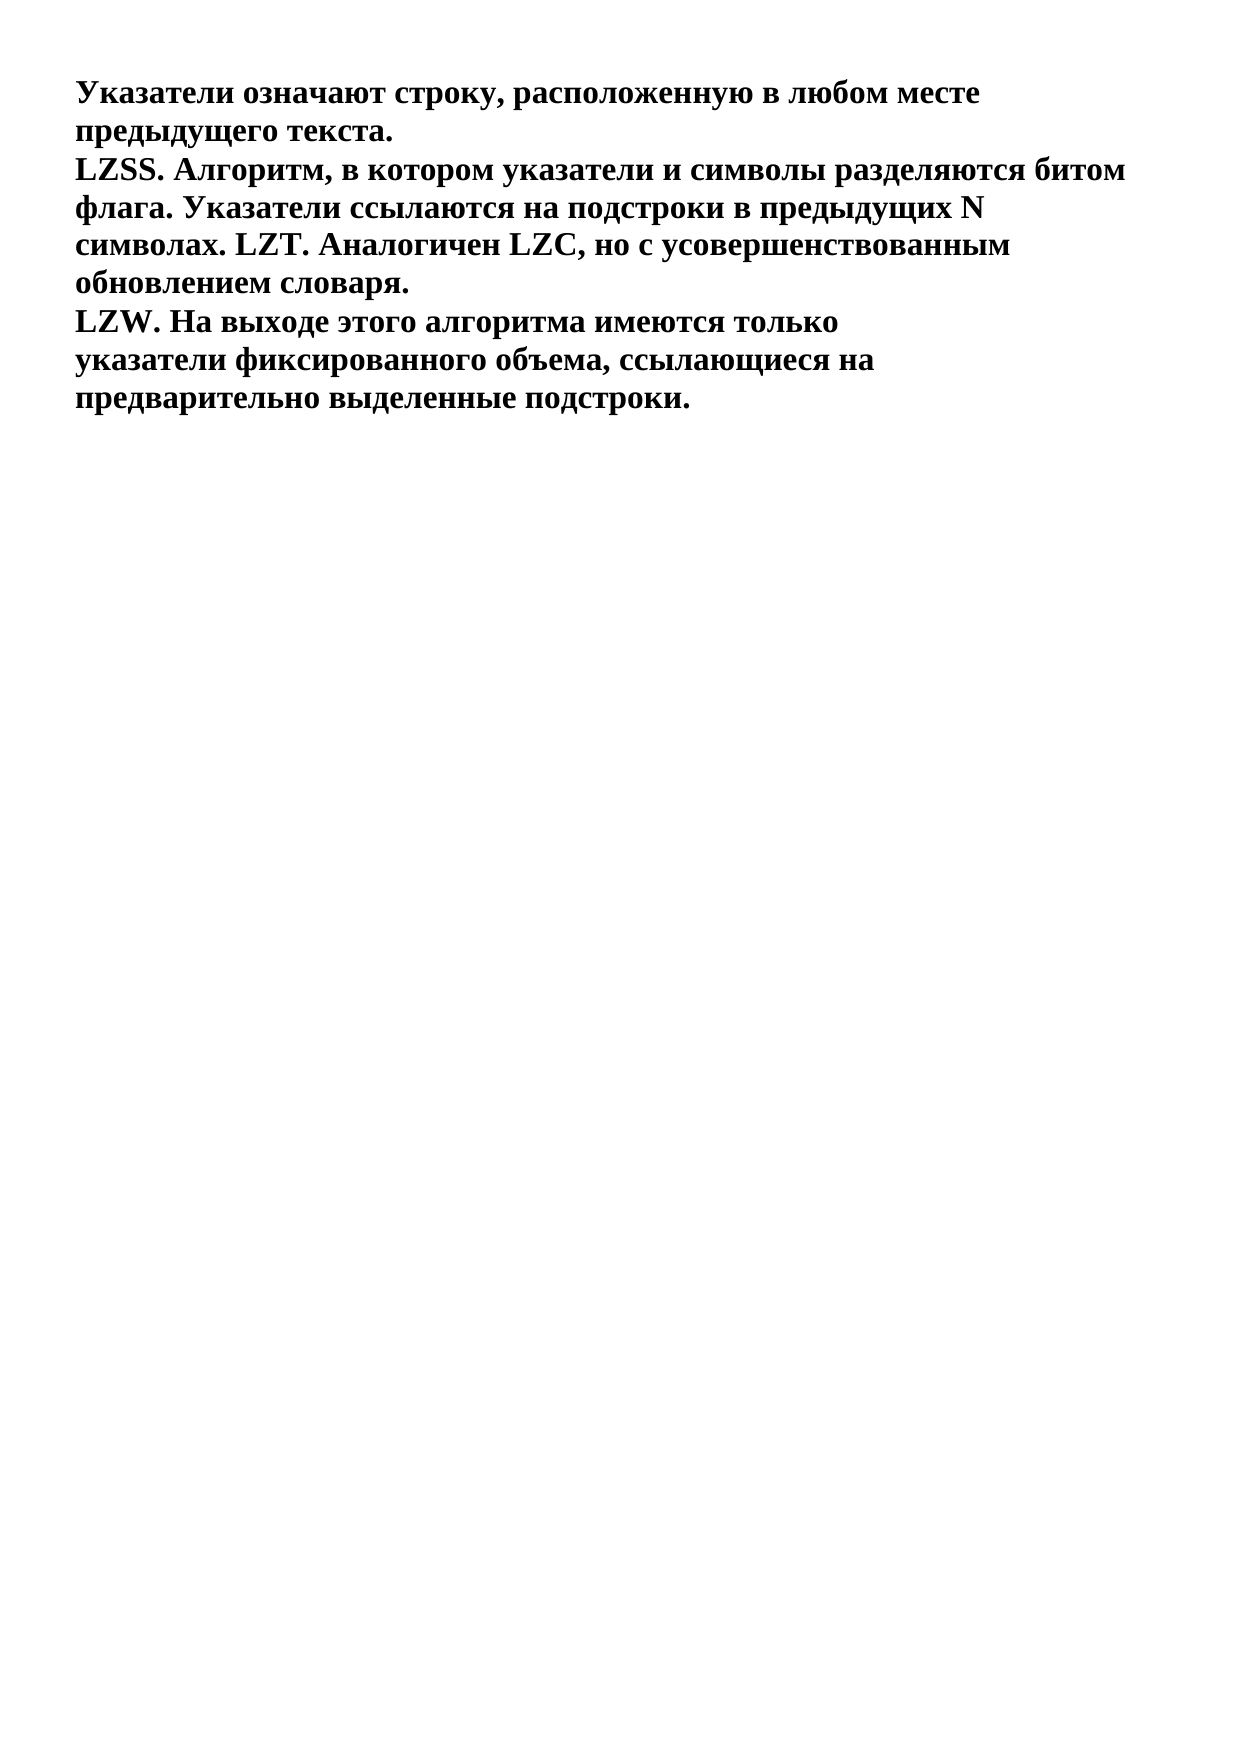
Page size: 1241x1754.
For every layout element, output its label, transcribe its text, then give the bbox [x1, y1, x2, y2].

text Указатели означают строку, расположенную в любом месте предыдущего текста. [75, 73, 1153, 149]
text LZSS. Алгоритм, в котором указатели и символы разделяются битом флага. Указатели ссылаются на подстроки в предыдущих N символах. LZT. Аналогичен LZC, но с усовершенствованным обновлением словаря. [75, 150, 1144, 301]
text LZW. На выходе этого алгоритма имеются только указатели фиксированного объема, ссылающиеся на предварительно выделенные подстроки. [75, 303, 998, 416]
